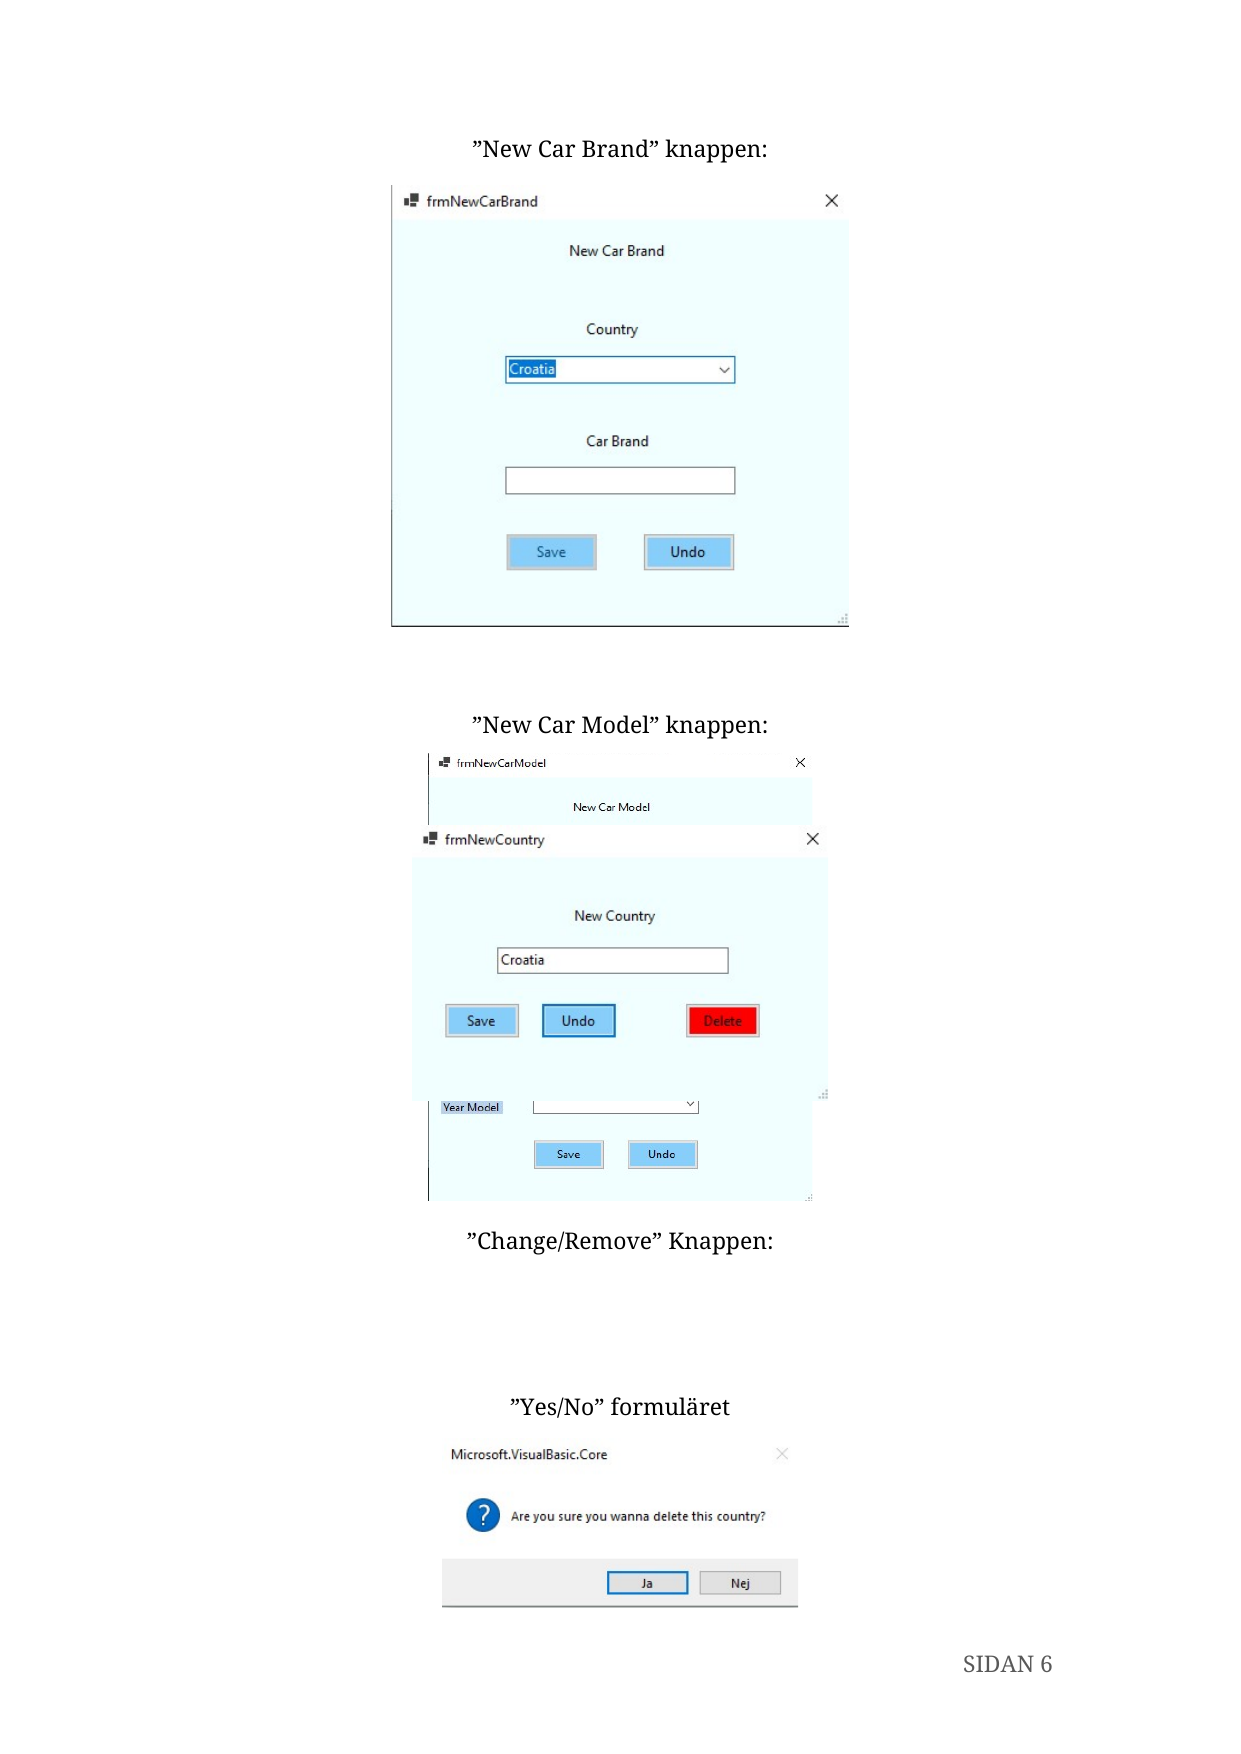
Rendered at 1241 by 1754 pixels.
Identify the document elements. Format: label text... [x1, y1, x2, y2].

picture [412, 753, 829, 1201]
text ”New Car Brand” knappen: [187, 133, 1053, 164]
text ”New Car Model” knappen: [187, 709, 1053, 740]
picture [442, 1438, 799, 1608]
text ”Yes/No” formuläret [187, 1390, 1053, 1422]
picture [391, 185, 849, 627]
